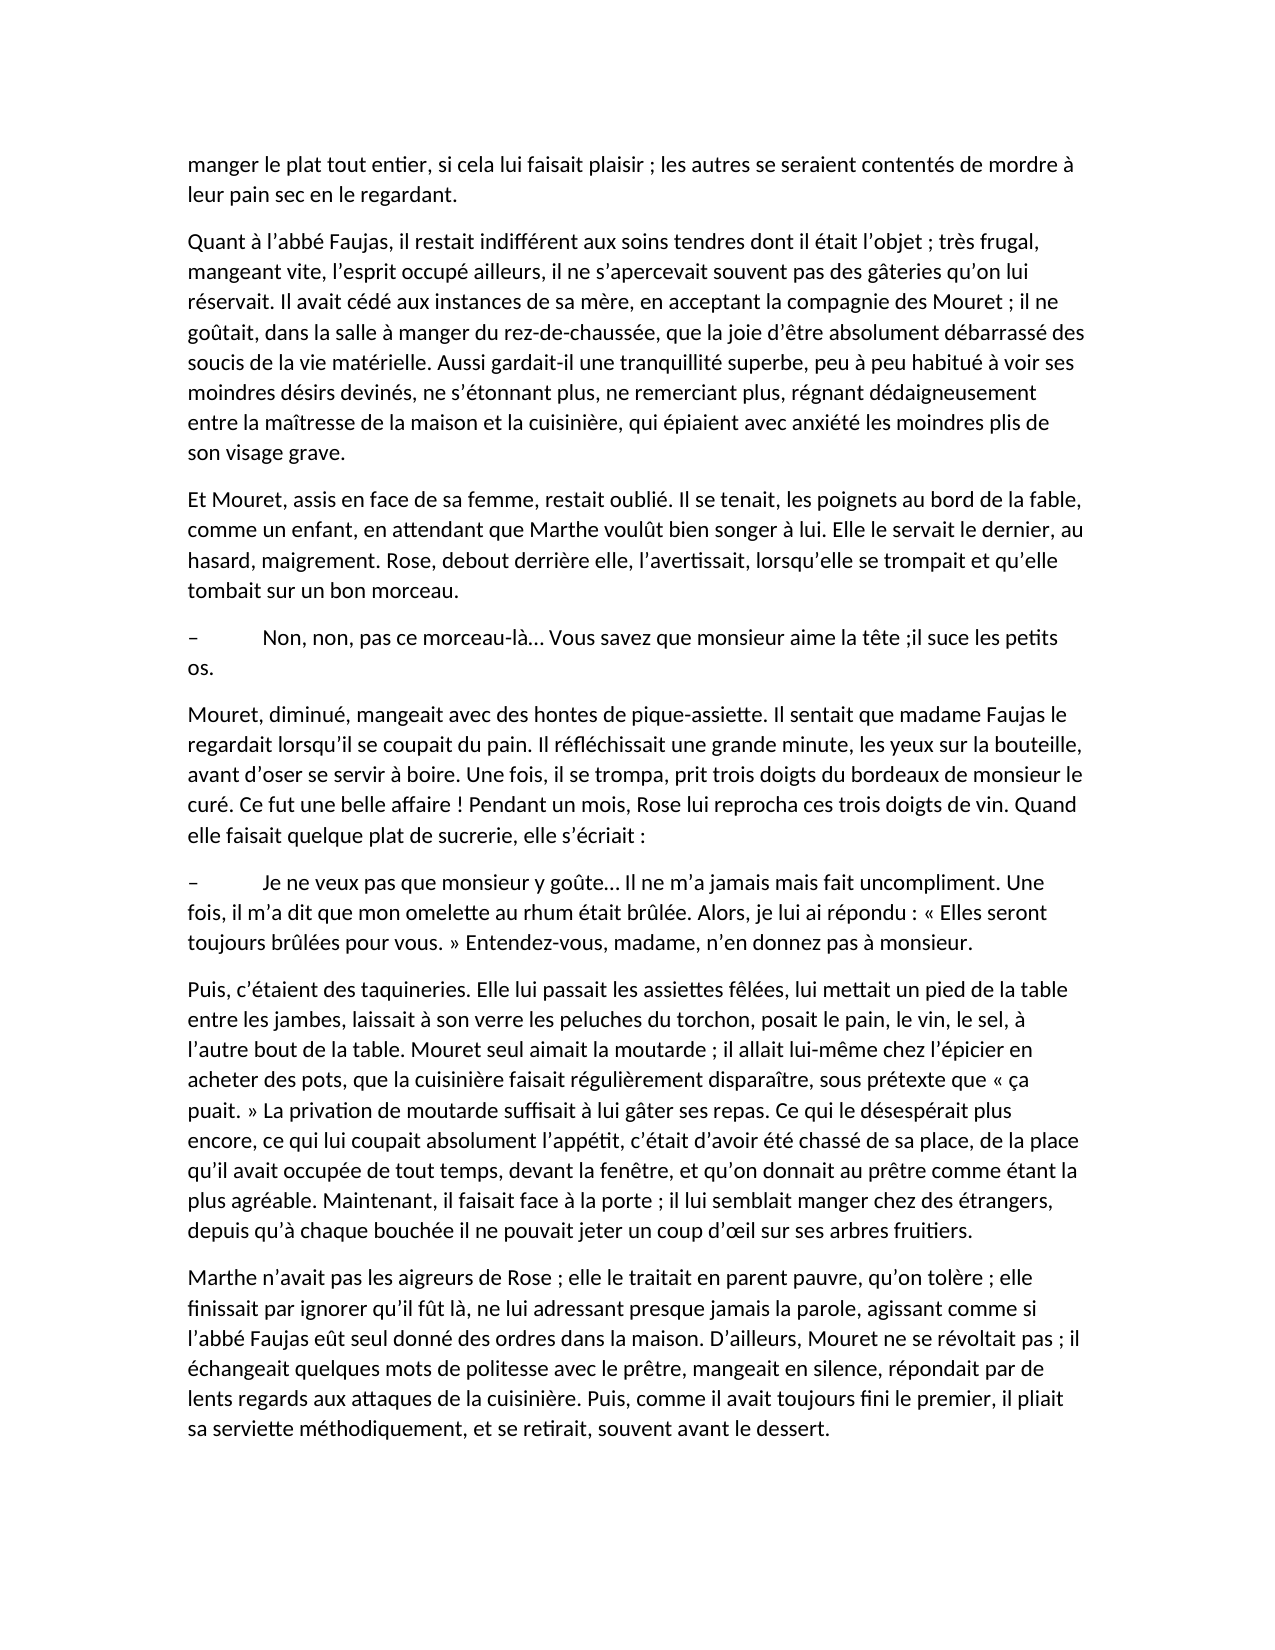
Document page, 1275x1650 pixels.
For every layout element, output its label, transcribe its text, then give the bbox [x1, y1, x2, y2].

text – Non, non, pas ce morceau-là… Vous savez que monsieur aime la tête ;il suce les petits os. [187, 623, 1087, 681]
text Quant à l’abbé Faujas, il restait indifférent aux soins tendres dont il était l’objet ; très frugal, mangeant vite, l’esprit occupé ailleurs, il ne s’apercevait souvent pas des gâteries qu’on lui réservait. Il avait cédé aux instances de sa mère, en acceptant la compagnie des Mouret ; il ne goûtait, dans la salle à manger du rez-de-chaussée, que la joie d’être absolument débarrassé des soucis de la vie matérielle. Aussi gardait-il une tranquillité superbe, peu à peu habitué à voir ses moindres désirs devinés, ne s’étonnant plus, ne remerciant plus, régnant dédaigneusement entre la maîtresse de la maison et la cuisinière, qui épiaient avec anxiété les moindres plis de son visage grave. [187, 227, 1087, 467]
text Mouret, diminué, mangeait avec des hontes de pique-assiette. Il sentait que madame Faujas le regardait lorsqu’il se coupait du pain. Il réfléchissait une grande minute, les yeux sur la bouteille, avant d’oser se servir à boire. Une fois, il se trompa, prit trois doigts du bordeaux de monsieur le curé. Ce fut une belle affaire ! Pendant un mois, Rose lui reprocha ces trois doigts de vin. Quand elle faisait quelque plat de sucrerie, elle s’écriait : [187, 700, 1087, 849]
text – Je ne veux pas que monsieur y goûte… Il ne m’a jamais mais fait uncompliment. Une fois, il m’a dit que mon omelette au rhum était brûlée. Alors, je lui ai répondu : « Elles seront toujours brûlées pour vous. » Entendez-vous, madame, n’en donnez pas à monsieur. [187, 868, 1087, 956]
text Et Mouret, assis en face de sa femme, restait oublié. Il se tenait, les poignets au bord de la fable, comme un enfant, en attendant que Marthe voulût bien songer à lui. Elle le servait le dernier, au hasard, maigrement. Rose, debout derrière elle, l’avertissait, lorsqu’elle se trompait et qu’elle tombait sur un bon morceau. [187, 485, 1087, 604]
text Puis, c’étaient des taquineries. Elle lui passait les assiettes fêlées, lui mettait un pied de la table entre les jambes, laissait à son verre les peluches du torchon, posait le pain, le vin, le sel, à l’autre bout de la table. Mouret seul aimait la moutarde ; il allait lui-même chez l’épicier en acheter des pots, que la cuisinière faisait régulièrement disparaître, sous prétexte que « ça puait. » La privation de moutarde suffisait à lui gâter ses repas. Ce qui le désespérait plus encore, ce qui lui coupait absolument l’appétit, c’était d’avoir été chassé de sa place, de la place qu’il avait occupée de tout temps, devant la fenêtre, et qu’on donnait au prêtre comme étant la plus agréable. Maintenant, il faisait face à la porte ; il lui semblait manger chez des étrangers, depuis qu’à chaque bouchée il ne pouvait jeter un coup d’œil sur ses arbres fruitiers. [187, 975, 1087, 1245]
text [187, 150, 1087, 208]
text Marthe n’avait pas les aigreurs de Rose ; elle le traitait en parent pauvre, qu’on tolère ; elle finissait par ignorer qu’il fût là, ne lui adressant presque jamais la parole, agissant comme si l’abbé Faujas eût seul donné des ordres dans la maison. D’ailleurs, Mouret ne se révoltait pas ; il échangeait quelques mots de politesse avec le prêtre, mangeait en silence, répondait par de lents regards aux attaques de la cuisinière. Puis, comme il avait toujours fini le premier, il pliait sa serviette méthodiquement, et se retirait, souvent avant le dessert. [187, 1263, 1087, 1443]
